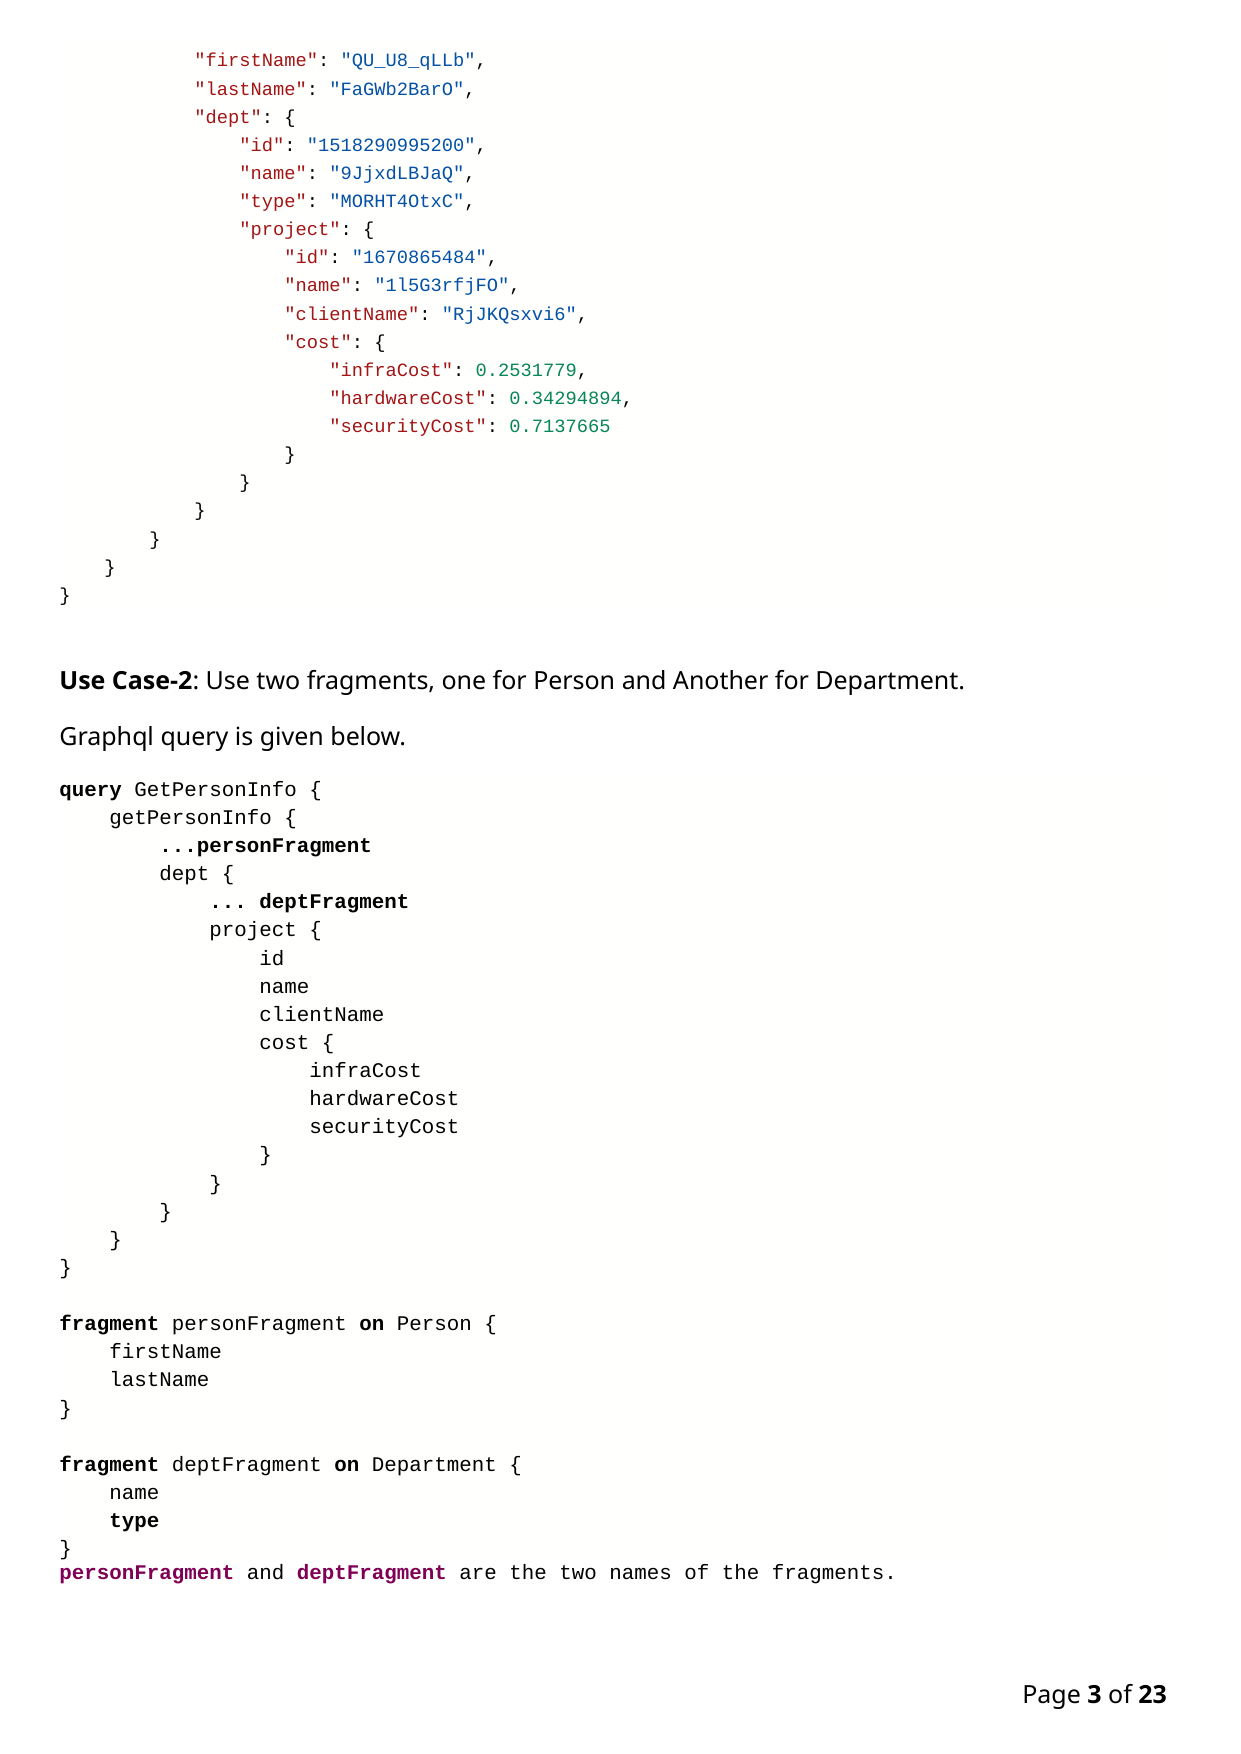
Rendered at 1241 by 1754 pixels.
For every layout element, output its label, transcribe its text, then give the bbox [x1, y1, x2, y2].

text "firstName": "QU_U8_qLLb", [59, 44, 1167, 72]
text firstName [59, 1337, 1167, 1365]
text "id": "1518290995200", [59, 129, 1167, 157]
text } [59, 522, 1167, 551]
text } [59, 1224, 1167, 1252]
text clientName [59, 999, 1167, 1027]
text cost { [59, 1027, 1167, 1056]
text } [59, 579, 1167, 607]
text infraCost [59, 1056, 1167, 1084]
text hardwareCost [59, 1084, 1167, 1112]
text getPersonInfo { [59, 802, 1167, 831]
text name [59, 1477, 1167, 1506]
text "project": { [59, 213, 1167, 241]
text } [59, 1393, 1167, 1421]
text securityCost [59, 1112, 1167, 1140]
text "dept": { [59, 101, 1167, 129]
text "infraCost": 0.2531779, [59, 354, 1167, 382]
text "lastName": "FaGWb2BarO", [59, 72, 1167, 101]
text fragment deptFragment on Department { [59, 1449, 1167, 1477]
text } [59, 1534, 1167, 1562]
text type [59, 1506, 1167, 1534]
text } [59, 494, 1167, 522]
text } [59, 1196, 1167, 1224]
text "name": "1l5G3rfjFO", [59, 269, 1167, 297]
text Use Case-2: Use two fragments, one for Person and Another for Department. [59, 663, 1167, 697]
text } [59, 1168, 1167, 1196]
text "type": "MORHT4OtxC", [59, 185, 1167, 213]
text lastName [59, 1365, 1167, 1393]
text "id": "1670865484", [59, 241, 1167, 269]
text "securityCost": 0.7137665 [59, 410, 1167, 438]
text } [59, 438, 1167, 466]
text dept { [59, 859, 1167, 887]
text "name": "9JjxdLBJaQ", [59, 157, 1167, 185]
text } [59, 1140, 1167, 1168]
text } [59, 466, 1167, 494]
text Graphql query is given below. [59, 718, 1167, 753]
text "cost": { [59, 326, 1167, 354]
text name [59, 971, 1167, 999]
text ... deptFragment [59, 887, 1167, 915]
text id [59, 943, 1167, 971]
text personFragment and deptFragment are the two names of the fragments. [59, 1562, 1167, 1586]
text } [59, 1252, 1167, 1281]
text project { [59, 915, 1167, 943]
text ...personFragment [59, 831, 1167, 859]
text fragment personFragment on Person { [59, 1309, 1167, 1337]
text query GetPersonInfo { [59, 774, 1167, 802]
text "hardwareCost": 0.34294894, [59, 382, 1167, 410]
text "clientName": "RjJKQsxvi6", [59, 297, 1167, 326]
text } [59, 551, 1167, 579]
